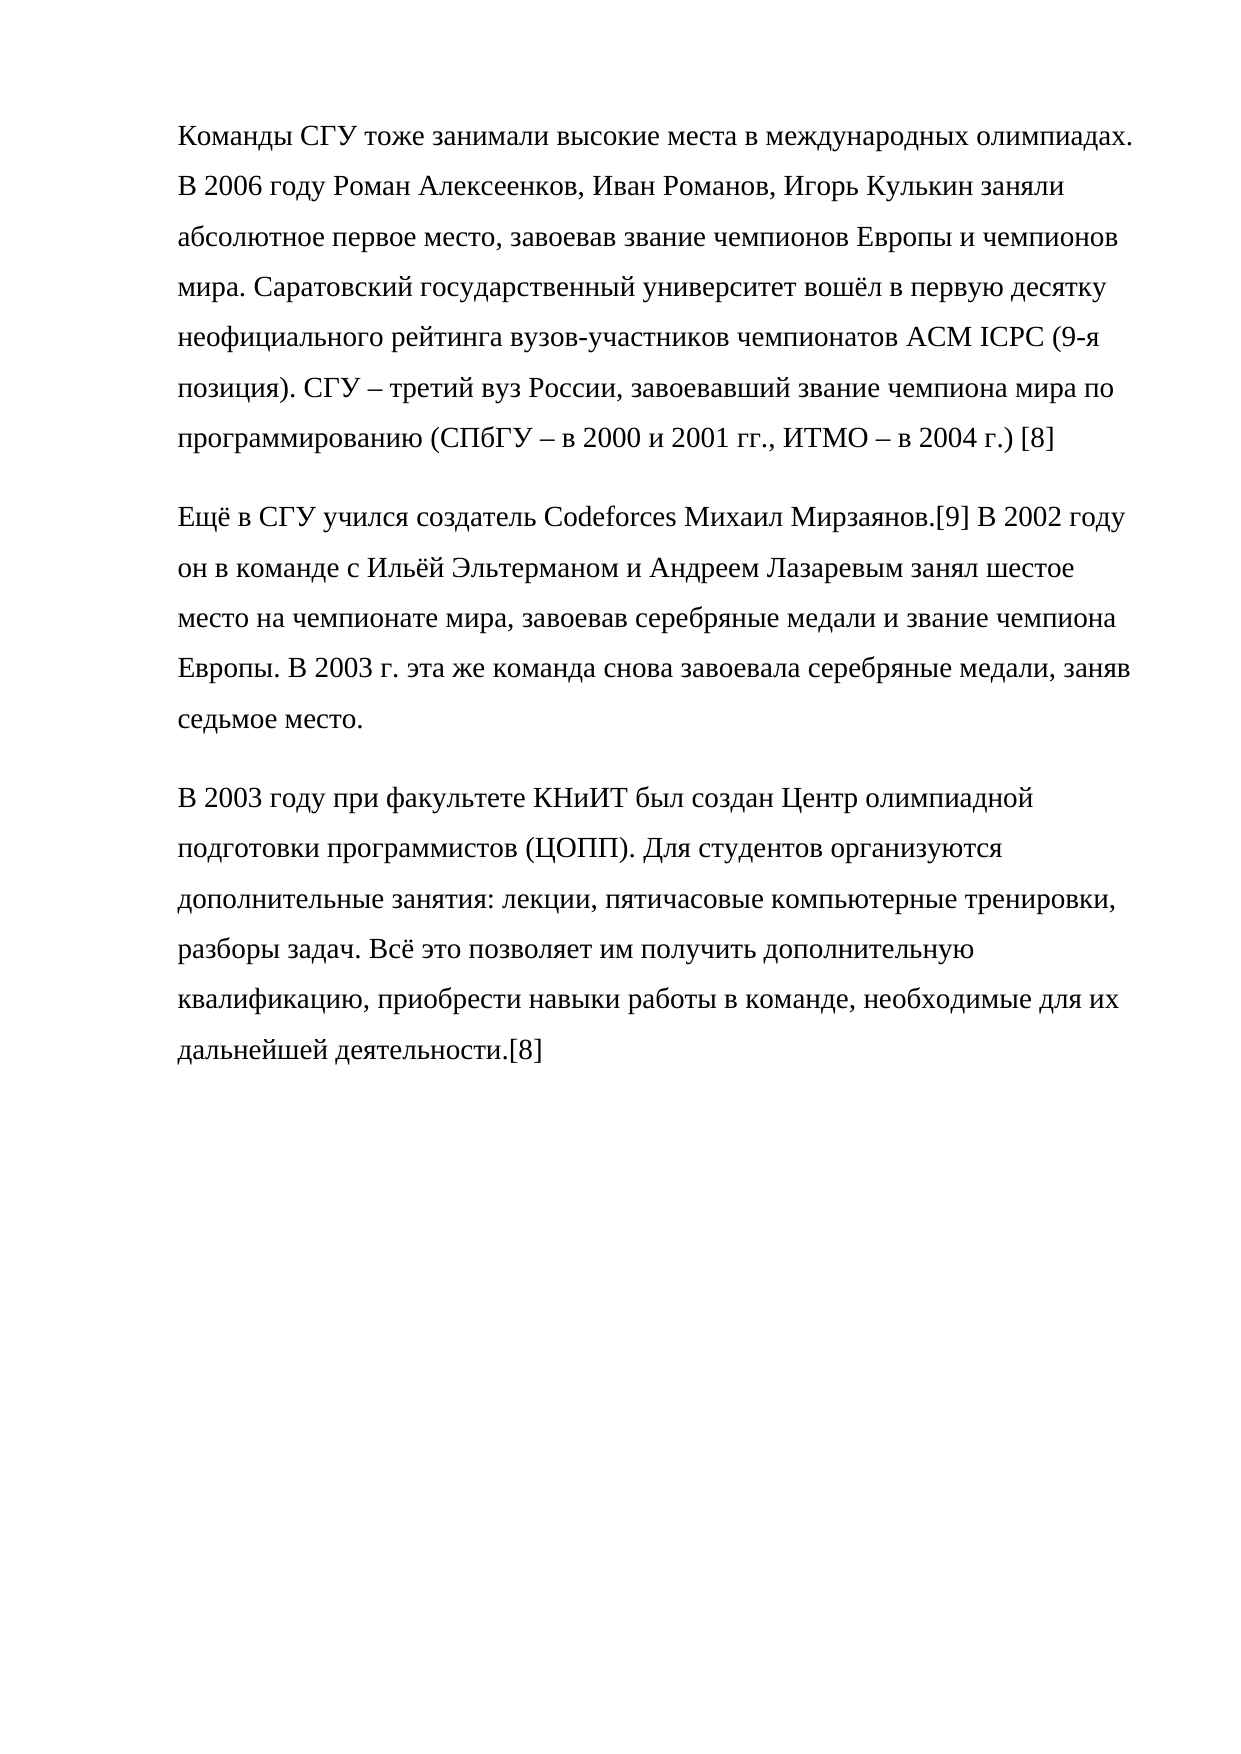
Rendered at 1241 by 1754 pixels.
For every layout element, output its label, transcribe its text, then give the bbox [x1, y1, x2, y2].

text Ещё в СГУ учился создатель Codeforces Михаил Мирзаянов.[9] В 2002 году он в команде с Ильёй Эльтерманом и Андреем Лазаревым занял шестое место на чемпионате мира, завоевав серебряные медали и звание чемпиона Европы. В 2003 г. эта же команда снова завоевала серебряные медали, заняв седьмое место. [177, 499, 1152, 734]
text Команды СГУ тоже занимали высокие места в международных олимпиадах. В 2006 году Роман Алексеенков, Иван Романов, Игорь Кулькин заняли абсолютное первое место, завоевав звание чемпионов Европы и чемпионов мира. Саратовский государственный университет вошёл в первую десятку неофициального рейтинга вузов-участников чемпионатов ACM ICPC (9-я позиция). СГУ – третий вуз России, завоевавший звание чемпиона мира по программированию (СПбГУ – в 2000 и 2001 гг., ИТМО – в 2004 г.) [8] [177, 118, 1152, 453]
text В 2003 году при факультете КНиИТ был создан Центр олимпиадной подготовки программистов (ЦОПП). Для студентов организуются дополнительные занятия: лекции, пятичасовые компьютерные тренировки, разборы задач. Всё это позволяет им получить дополнительную квалификацию, приобрести навыки работы в команде, необходимые для их дальнейшей деятельности.[8] [177, 780, 1152, 1065]
